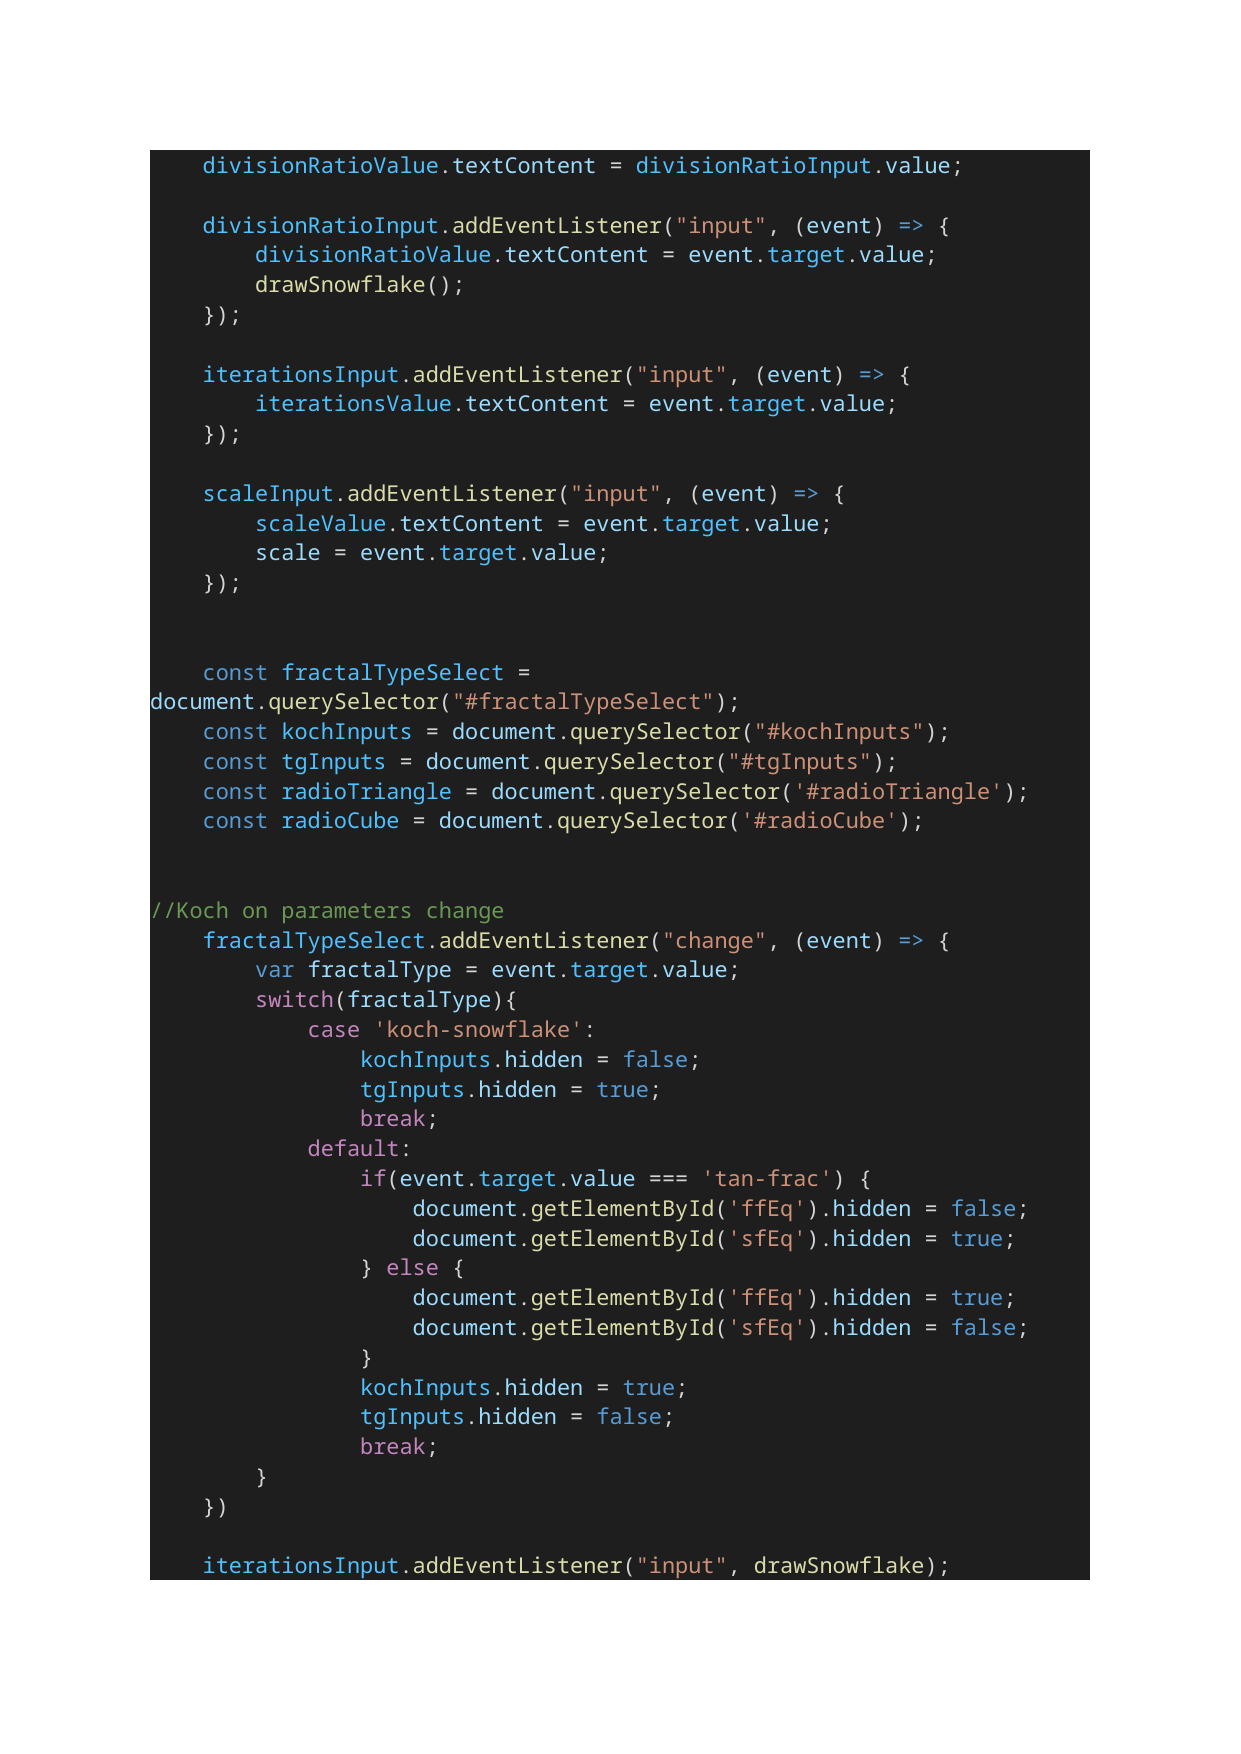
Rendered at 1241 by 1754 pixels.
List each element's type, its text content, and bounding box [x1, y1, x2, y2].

text document.getElementById('sfEq').hidden = true; [150, 1222, 1090, 1252]
text divisionRatioInput.addEventListener("input", (event) => { [150, 209, 1090, 239]
text document.getElementById('ffEq').hidden = false; [150, 1193, 1090, 1222]
text document.getElementById('ffEq').hidden = true; [150, 1282, 1090, 1312]
text if(event.target.value === 'tan-frac') { [150, 1163, 1090, 1193]
text const radioTriangle = document.querySelector('#radioTriangle'); [150, 776, 1090, 805]
text //Koch on parameters change [150, 895, 1090, 924]
text divisionRatioValue.textContent = event.target.value; [150, 239, 1090, 269]
text } [150, 1342, 1090, 1371]
text break; [150, 1431, 1090, 1461]
text kochInputs.hidden = false; [150, 1044, 1090, 1073]
text scale = event.target.value; [150, 537, 1090, 567]
text const tgInputs = document.querySelector("#tgInputs"); [150, 746, 1090, 776]
text iterationsInput.addEventListener("input", drawSnowflake); [150, 1550, 1090, 1580]
text iterationsInput.addEventListener("input", (event) => { [150, 358, 1090, 388]
text }) [150, 1491, 1090, 1520]
text tgInputs.hidden = true; [150, 1073, 1090, 1103]
text document.getElementById('sfEq').hidden = false; [150, 1312, 1090, 1342]
text fractalTypeSelect.addEventListener("change", (event) => { [150, 924, 1090, 954]
text }); [150, 567, 1090, 597]
text scaleValue.textContent = event.target.value; [150, 507, 1090, 537]
text break; [150, 1103, 1090, 1133]
text } [150, 1461, 1090, 1491]
text switch(fractalType){ [150, 984, 1090, 1014]
text const kochInputs = document.querySelector("#kochInputs"); [150, 716, 1090, 746]
text var fractalType = event.target.value; [150, 954, 1090, 984]
text default: [150, 1133, 1090, 1163]
text case 'koch-snowflake': [150, 1014, 1090, 1044]
text iterationsValue.textContent = event.target.value; [150, 388, 1090, 418]
text }); [150, 418, 1090, 448]
text kochInputs.hidden = true; [150, 1371, 1090, 1401]
text divisionRatioValue.textContent = divisionRatioInput.value; [150, 150, 1090, 180]
text tgInputs.hidden = false; [150, 1401, 1090, 1431]
text } else { [150, 1252, 1090, 1282]
text scaleInput.addEventListener("input", (event) => { [150, 478, 1090, 507]
text drawSnowflake(); [150, 269, 1090, 299]
text const fractalTypeSelect = document.querySelector("#fractalTypeSelect"); [150, 656, 1090, 716]
text const radioCube = document.querySelector('#radioCube'); [150, 805, 1090, 835]
text }); [150, 299, 1090, 329]
